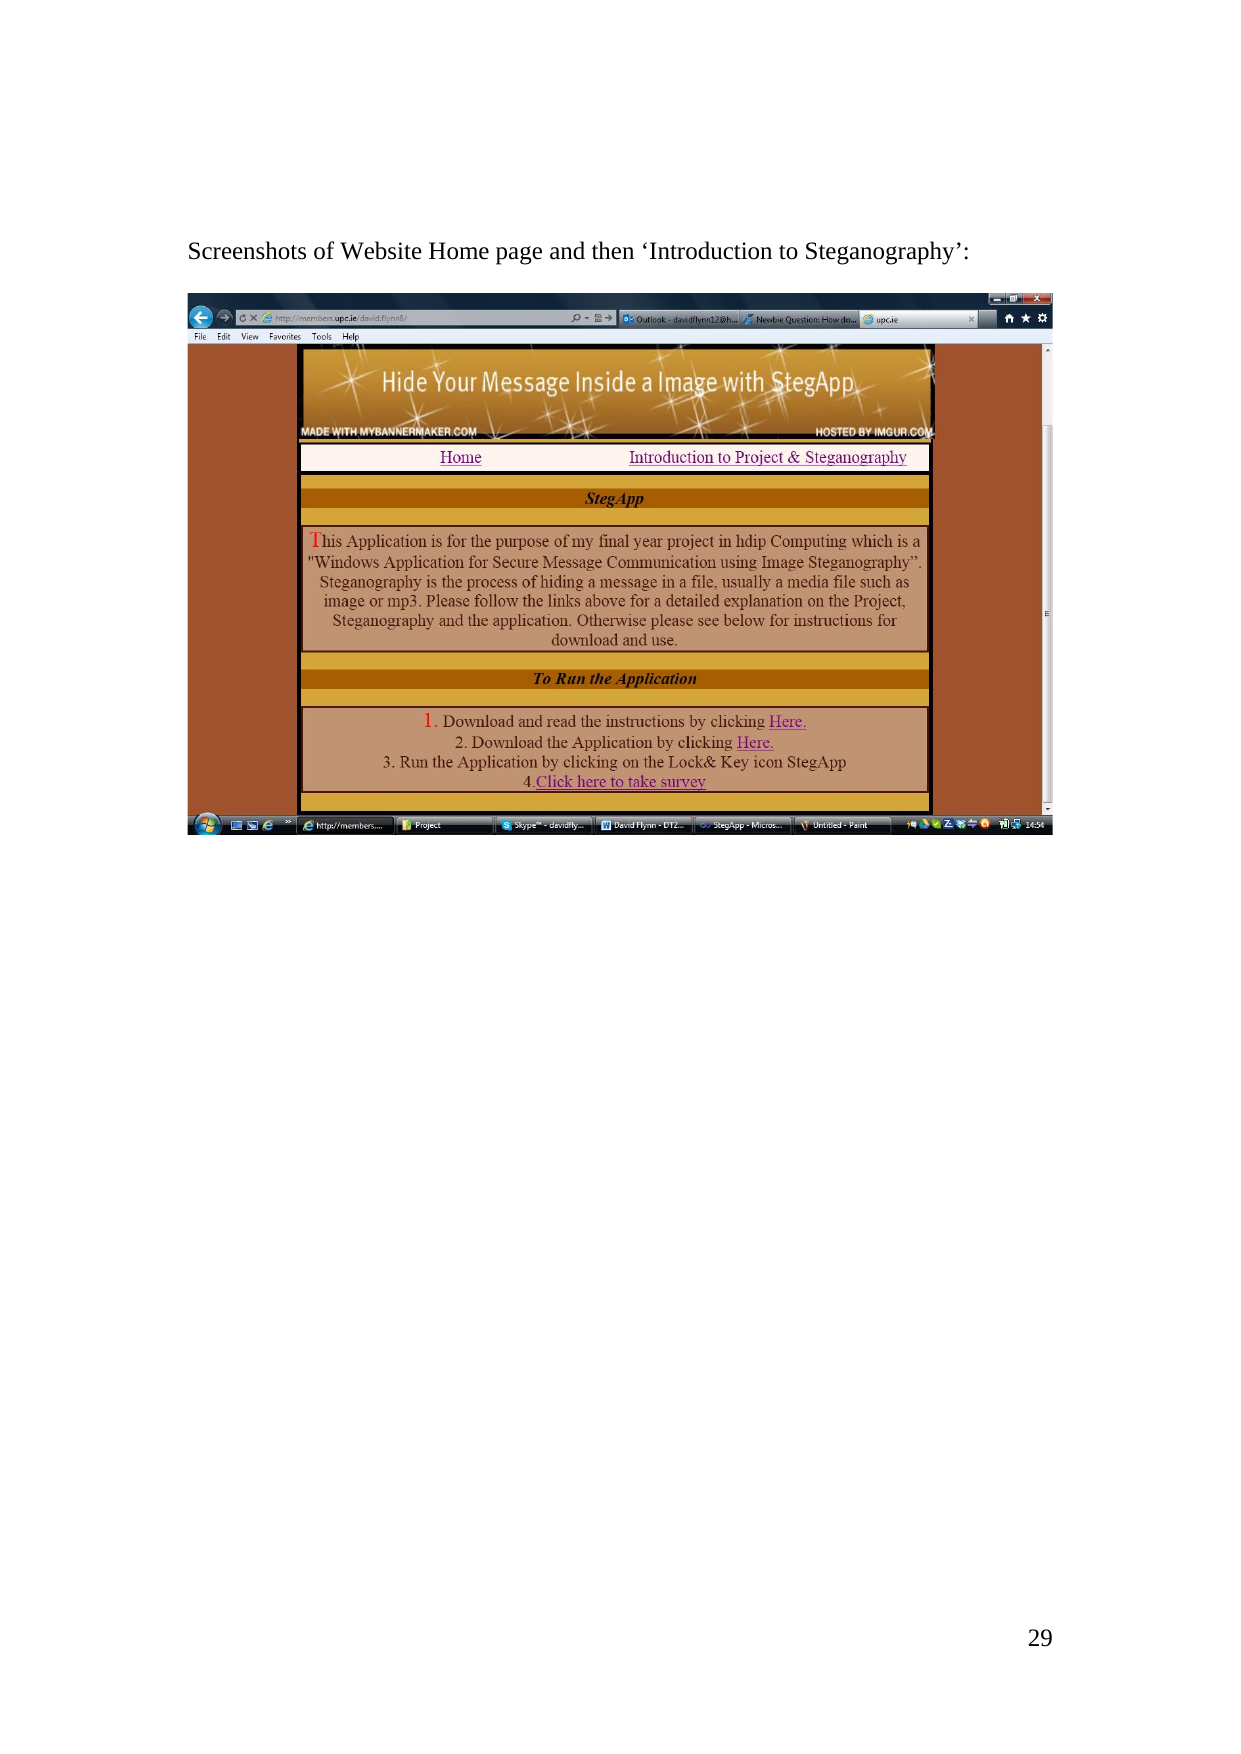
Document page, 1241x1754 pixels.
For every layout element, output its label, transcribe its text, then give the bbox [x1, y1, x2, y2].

text Screenshots of Website Home page and then ‘Introduction to Steganography’: [187, 236, 1053, 265]
picture [187, 293, 1053, 835]
